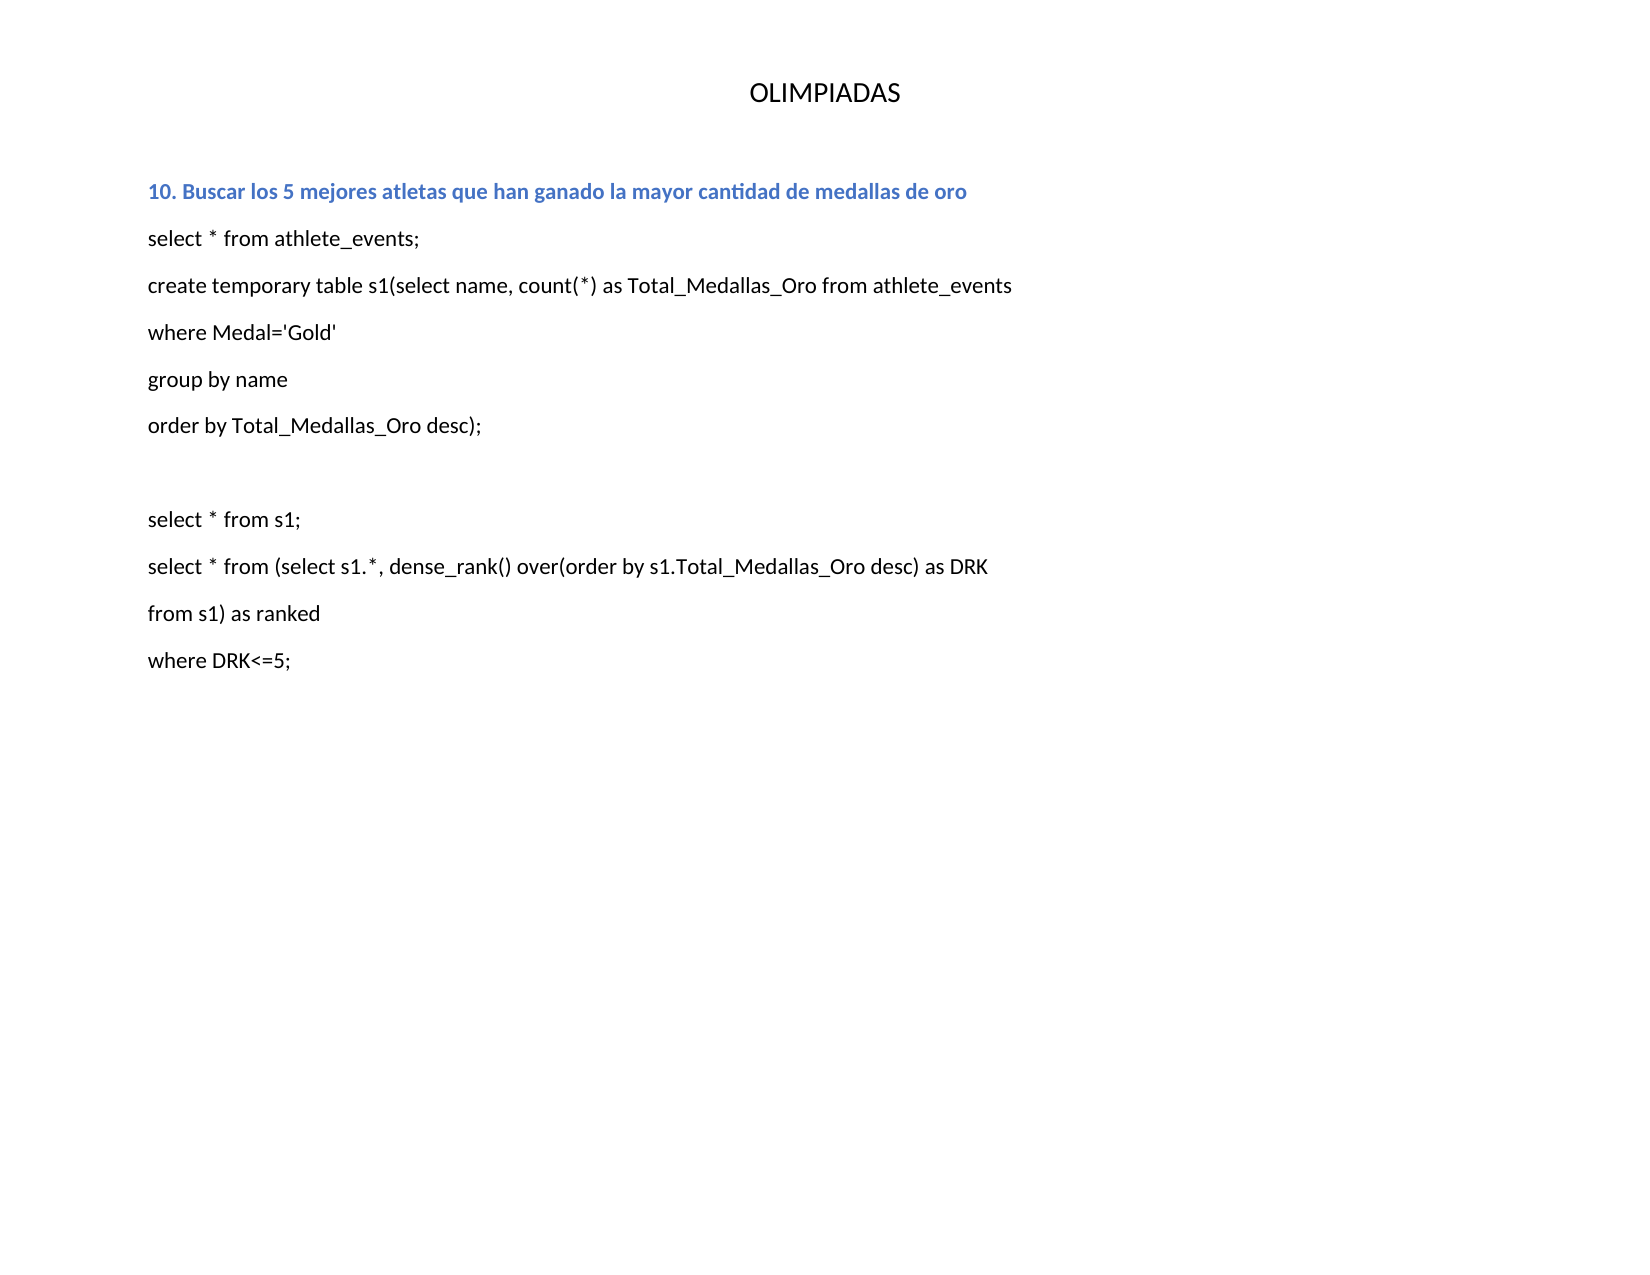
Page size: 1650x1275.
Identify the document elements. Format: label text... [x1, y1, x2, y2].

text group by name [148, 365, 1502, 393]
text where Medal='Gold' [148, 318, 1502, 346]
text create temporary table s1(select name, count(*) as Total_Medallas_Oro from athlete_events [148, 271, 1502, 299]
text select * from (select s1.*, dense_rank() over(order by s1.Total_Medallas_Oro desc) as DRK [148, 552, 1502, 580]
text from s1) as ranked [148, 599, 1502, 627]
text select * from athlete_events; [148, 224, 1502, 252]
text select * from s1; [148, 505, 1502, 533]
text order by Total_Medallas_Oro desc); [148, 412, 1502, 439]
text where DRK<=5; [148, 646, 1502, 674]
text 10. Buscar los 5 mejores atletas que han ganado la mayor cantidad de medallas de oro [148, 177, 1502, 205]
